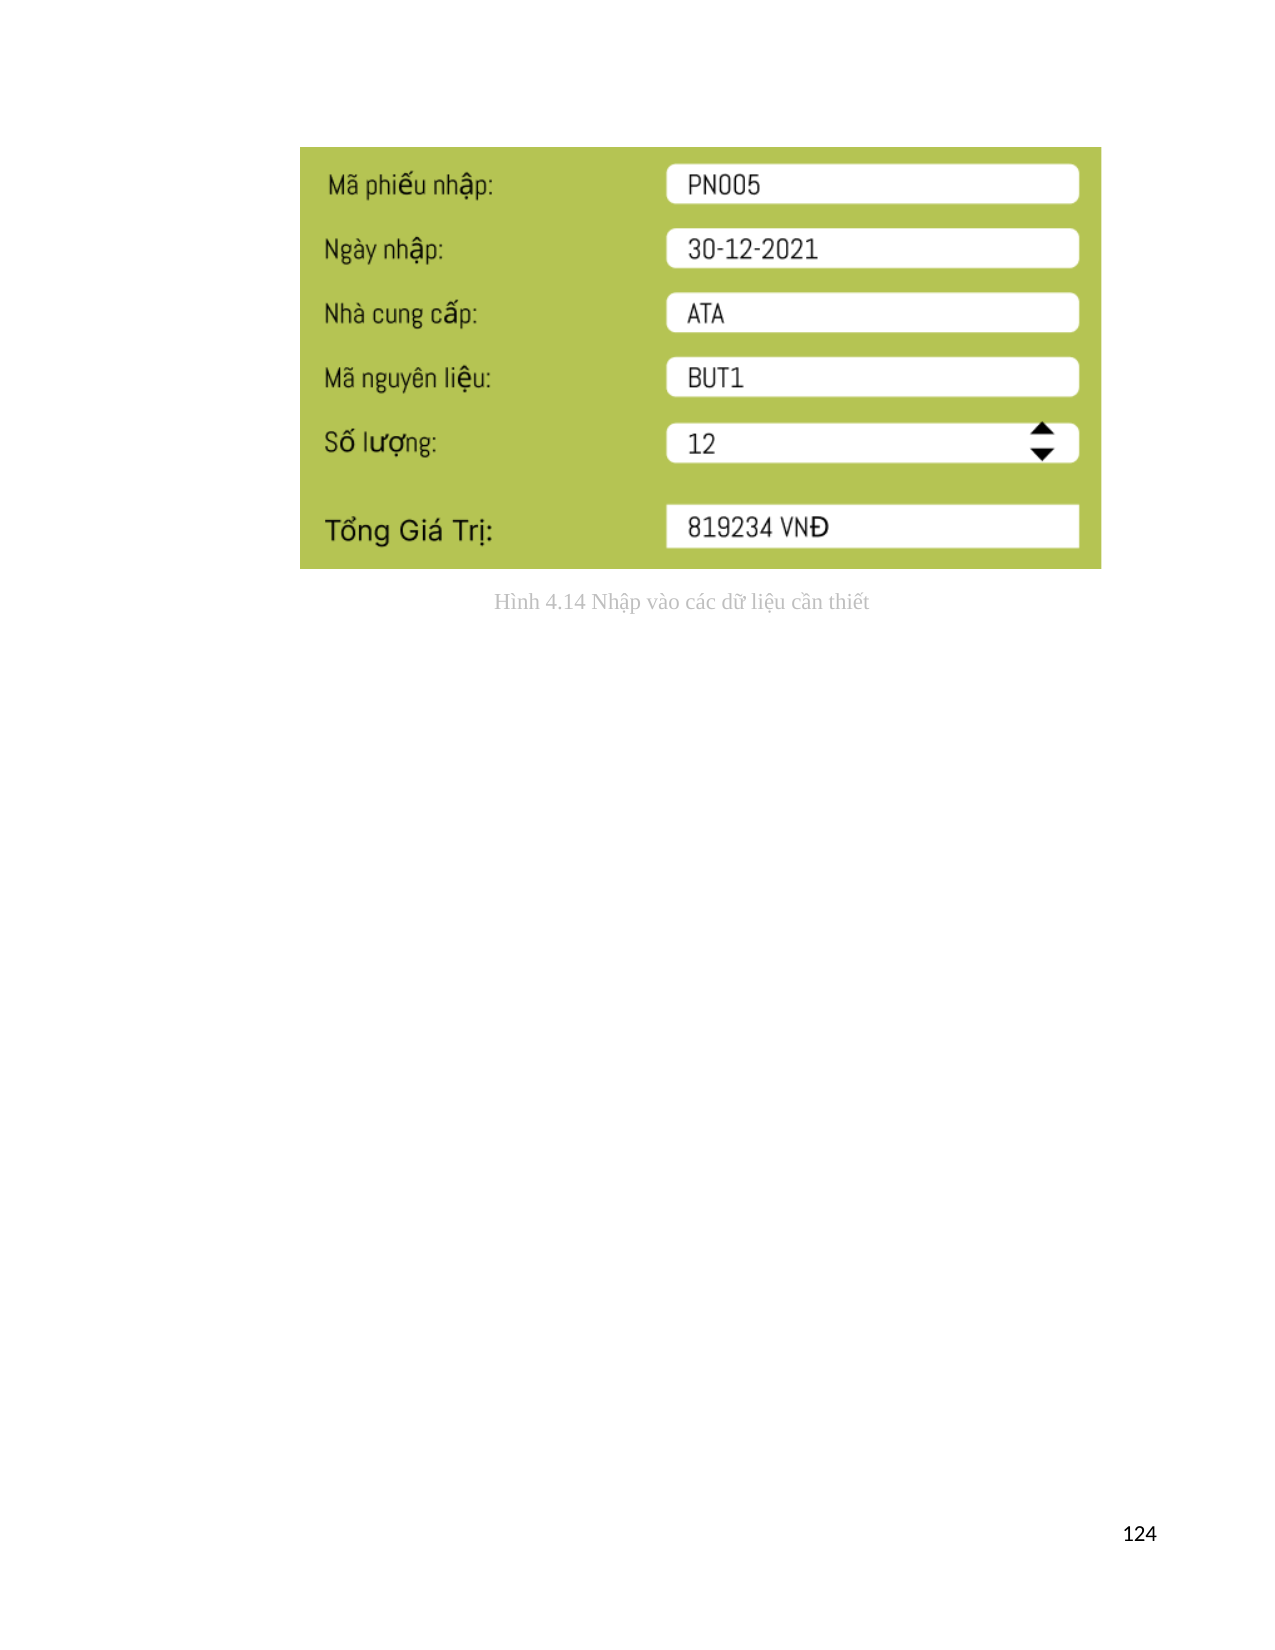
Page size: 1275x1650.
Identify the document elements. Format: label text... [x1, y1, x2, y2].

text Hình 4.14 Nhập vào các dữ liệu cần thiết [207, 588, 1157, 614]
picture [300, 147, 1102, 569]
